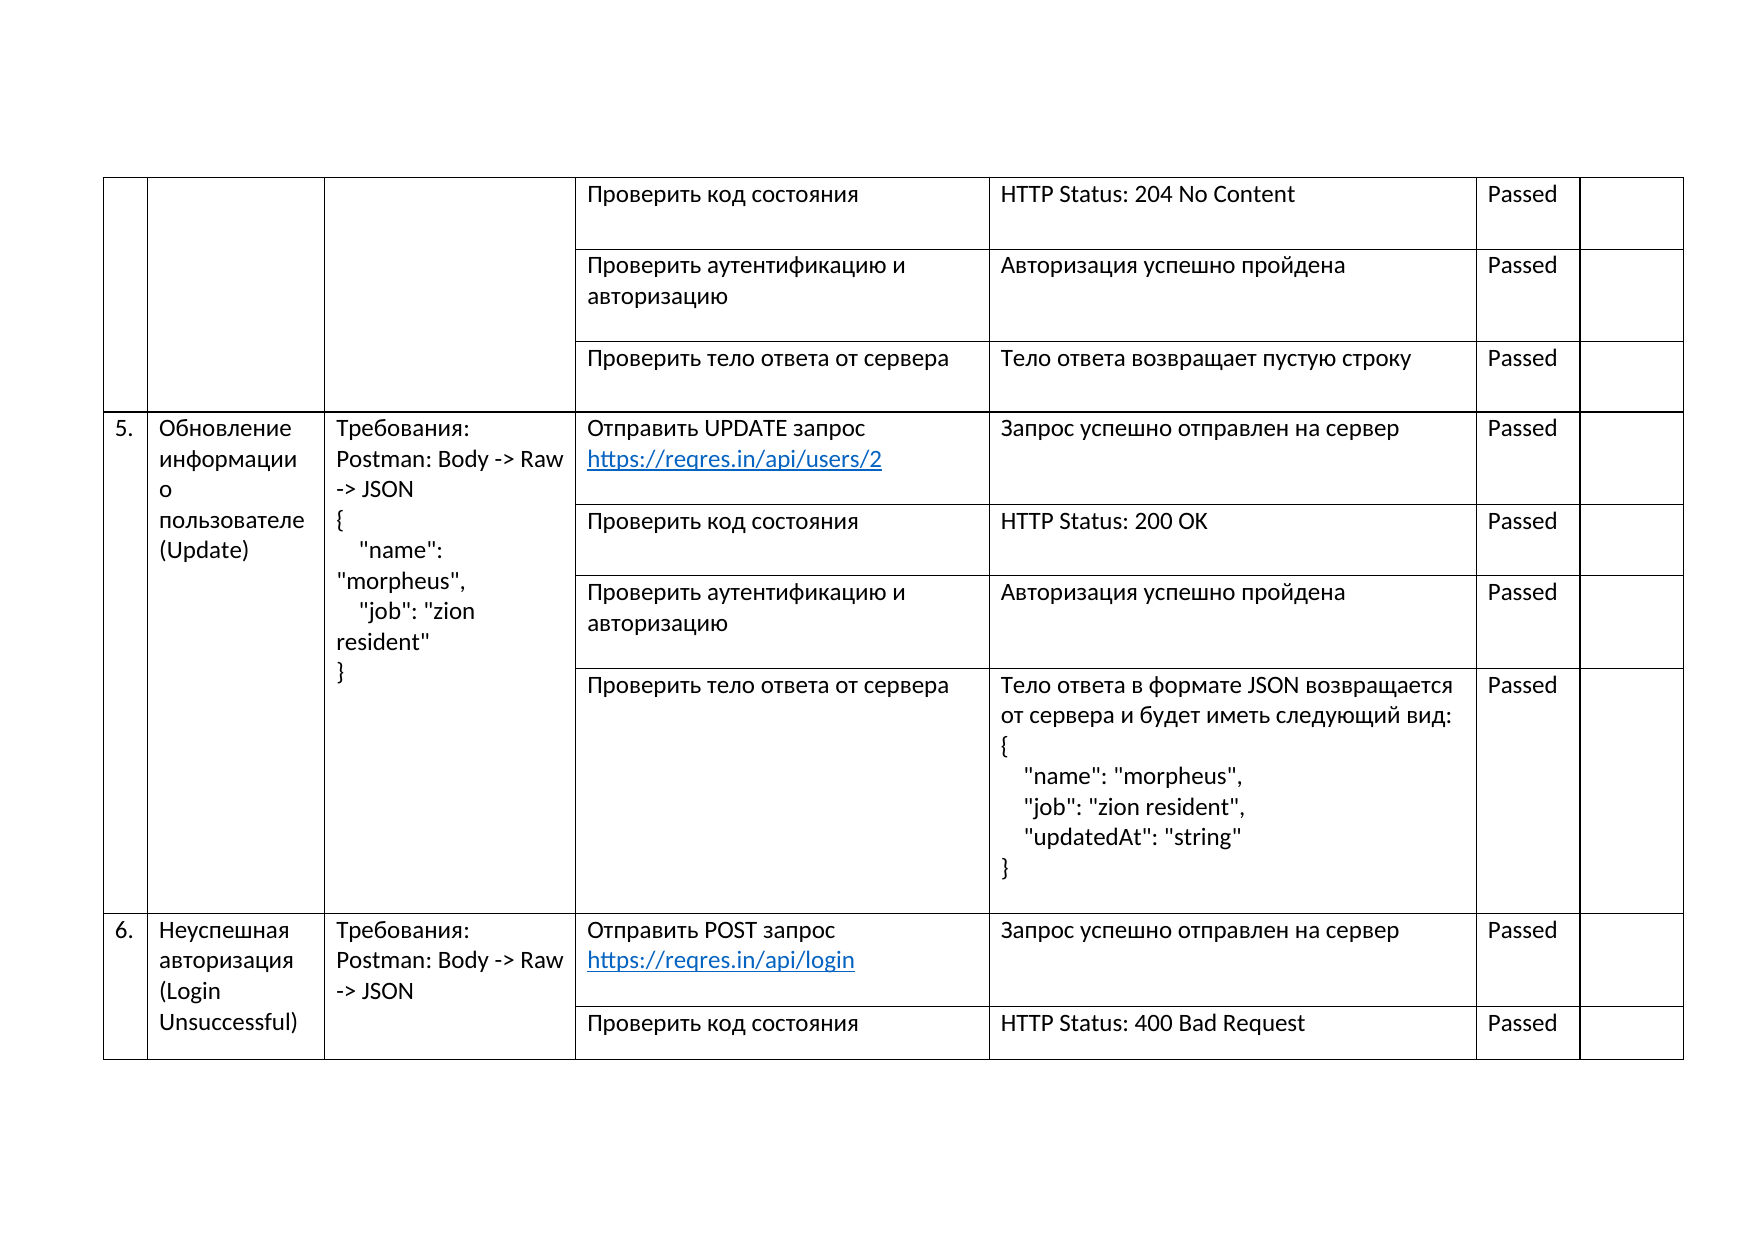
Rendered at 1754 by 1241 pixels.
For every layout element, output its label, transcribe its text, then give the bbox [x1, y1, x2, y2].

table_cell Проверить аутентификацию и авторизацию [576, 250, 989, 341]
table_cell Passed [1477, 178, 1579, 248]
table_cell Passed [1477, 914, 1579, 1006]
table_cell 5. [104, 413, 147, 913]
table_cell Passed [1477, 1007, 1579, 1059]
table_cell Отправить POST запрос https://reqres.in/api/login [576, 914, 989, 1006]
table_cell [1581, 505, 1683, 575]
table_cell Отправить UPDATE запрос https://reqres.in/api/users/2 [576, 413, 989, 504]
table_cell Авторизация успешно пройдена [990, 576, 1476, 668]
table_cell Passed [1477, 413, 1579, 504]
table_cell [1581, 342, 1683, 411]
table_cell [1581, 413, 1683, 504]
table_cell [1581, 914, 1683, 1006]
table_cell Требования: Postman: Body -> Raw -> JSON { "email": "peter@klaven" } [325, 914, 575, 1059]
table_cell 6. [104, 914, 147, 1059]
table_cell HTTP Status: 400 Bad Request [990, 1007, 1476, 1059]
table_cell Обновление информации о пользователе (Update) [148, 413, 324, 913]
table_cell Passed [1477, 505, 1579, 575]
table_cell Тело ответа в формате JSON возвращается от сервера и будет иметь следующий вид: { "name": "morpheus", "job": "zion resident", "updatedAt": "string" } [990, 669, 1476, 913]
table_cell Тело ответа возвращает пустую строку [990, 342, 1476, 411]
table_cell 4. [104, 178, 147, 411]
table_cell Проверить код состояния [576, 178, 989, 248]
table_cell [1581, 669, 1683, 913]
table_cell Авторизация успешно пройдена [990, 250, 1476, 341]
table_cell Passed [1477, 342, 1579, 411]
table_cell Проверить код состояния [576, 505, 989, 575]
table_cell Запрос успешно отправлен на сервер [990, 413, 1476, 504]
table_cell [325, 178, 575, 411]
table_cell Passed [1477, 250, 1579, 341]
table_cell Запрос успешно отправлен на сервер [990, 914, 1476, 1006]
table_cell Passed [1477, 576, 1579, 668]
table_cell [1581, 576, 1683, 668]
table_cell Проверить аутентификацию и авторизацию [576, 576, 989, 668]
table_cell HTTP Status: 200 OK [990, 505, 1476, 575]
table_cell [1581, 250, 1683, 341]
table_cell [1581, 178, 1683, 248]
table_cell [1581, 1007, 1683, 1059]
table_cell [148, 178, 324, 411]
table_cell Неуспешная авторизация (Login Unsuccessful) [148, 914, 324, 1059]
table_cell Требования: Postman: Body -> Raw -> JSON { "name": "morpheus", "job": "zion resident" } [325, 413, 575, 913]
table_cell Passed [1477, 669, 1579, 913]
table_cell Проверить тело ответа от сервера [576, 342, 989, 411]
table_cell Проверить код состояния [576, 1007, 989, 1059]
table_cell Проверить тело ответа от сервера [576, 669, 989, 913]
table_cell HTTP Status: 204 No Content [990, 178, 1476, 248]
